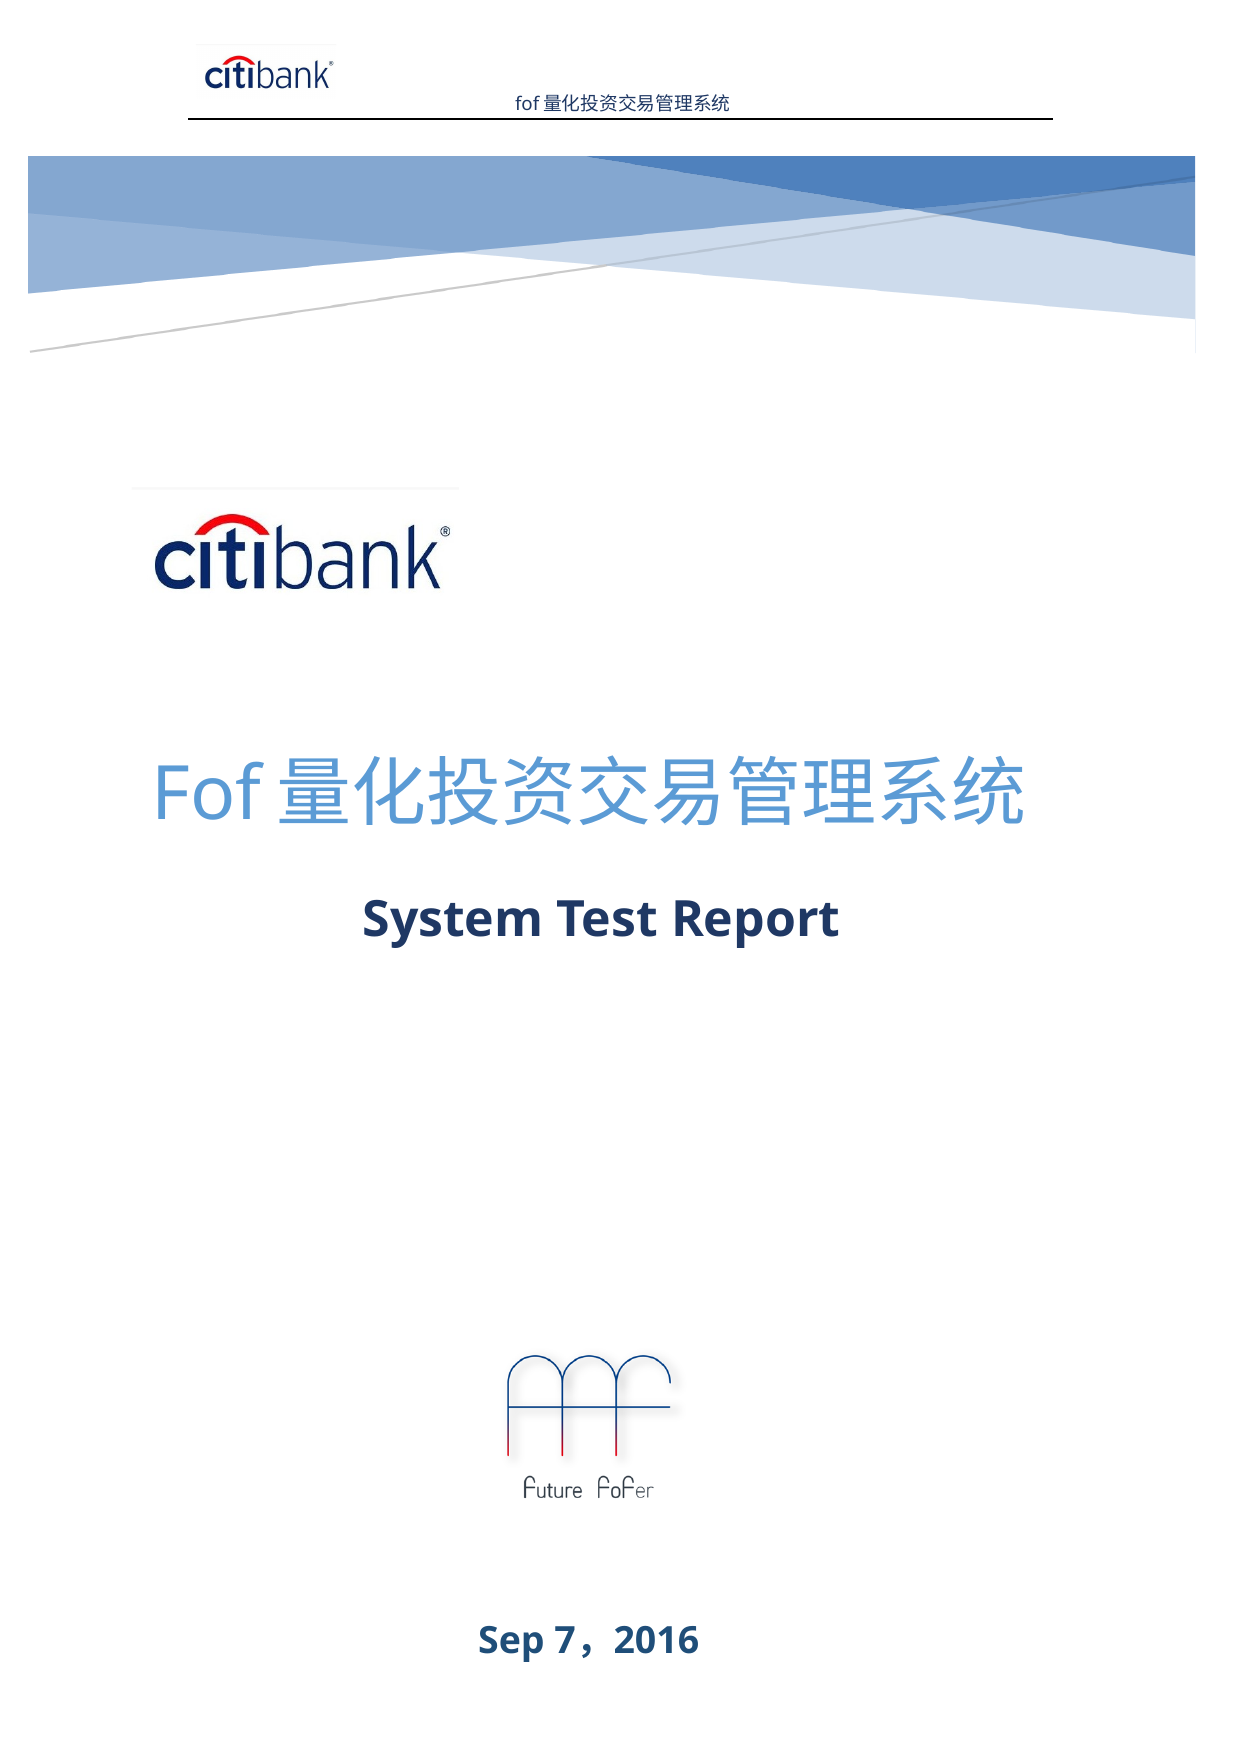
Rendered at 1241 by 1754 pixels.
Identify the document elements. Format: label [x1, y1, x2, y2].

picture [131, 487, 459, 614]
picture [456, 1294, 720, 1558]
picture [195, 44, 337, 99]
picture [28, 156, 1196, 369]
